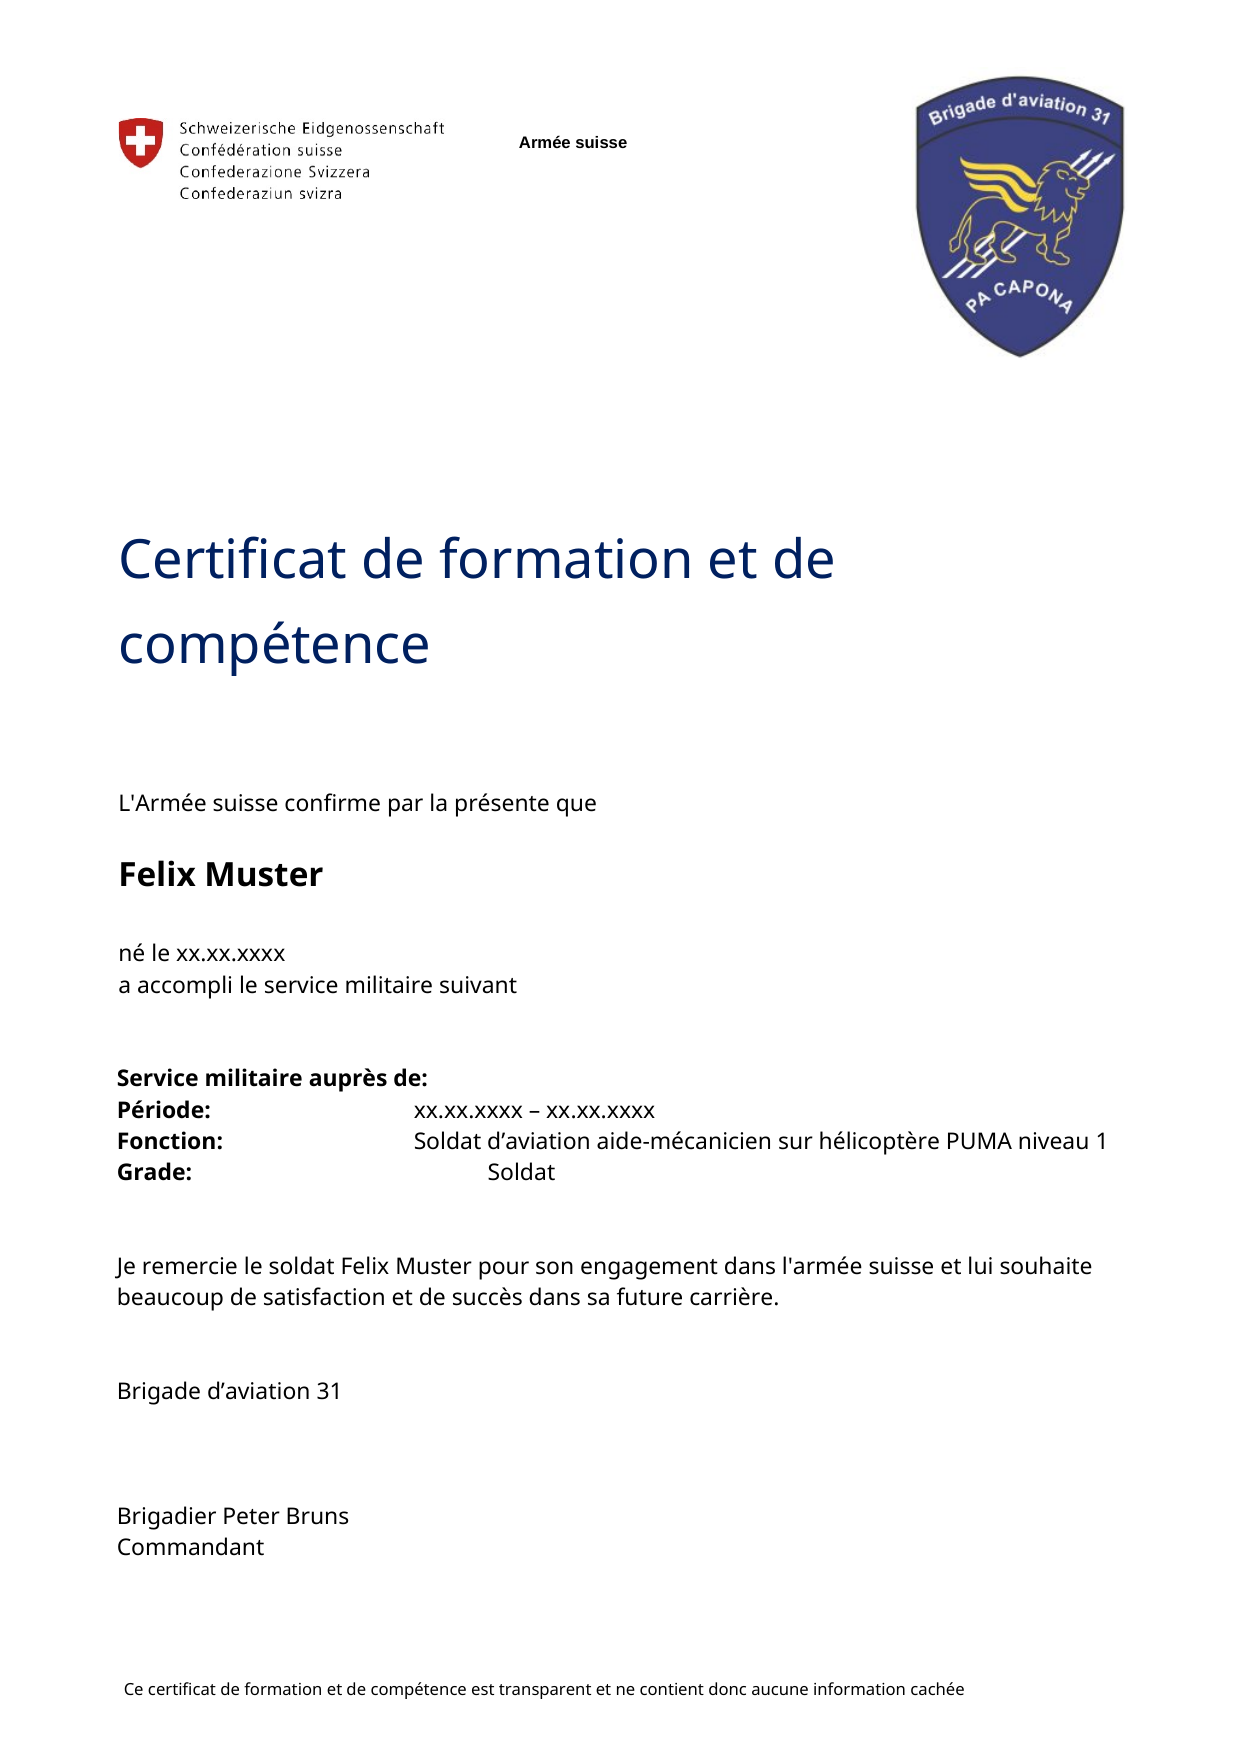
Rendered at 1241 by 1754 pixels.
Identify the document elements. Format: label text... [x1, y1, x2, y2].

text Commandant [117, 1531, 1122, 1562]
picture [911, 67, 1128, 360]
text Fonction: Soldat d’aviation aide-mécanicien sur hélicoptère PUMA niveau 1 [117, 1125, 1122, 1156]
text Grade: Soldat [117, 1156, 1122, 1187]
text Certificat de formation et de compétence [118, 521, 1122, 679]
text Période: xx.xx.xxxx – xx.xx.xxxx [117, 1094, 1122, 1125]
text a accompli le service militaire suivant [118, 969, 1122, 1000]
picture [118, 118, 462, 199]
text Service militaire auprès de: [117, 1062, 1122, 1094]
text né le xx.xx.xxxx [118, 937, 1122, 969]
text Brigade d’aviation 31 [117, 1375, 1122, 1406]
text Brigadier Peter Bruns [117, 1500, 1122, 1531]
text Je remercie le soldat Felix Muster pour son engagement dans l'armée suisse et lui souhaite beaucoup de satisfaction et de succès dans sa future carrière. [117, 1219, 1122, 1312]
text Felix Muster [118, 851, 1122, 897]
text L'Armée suisse confirme par la présente que [118, 790, 1122, 817]
